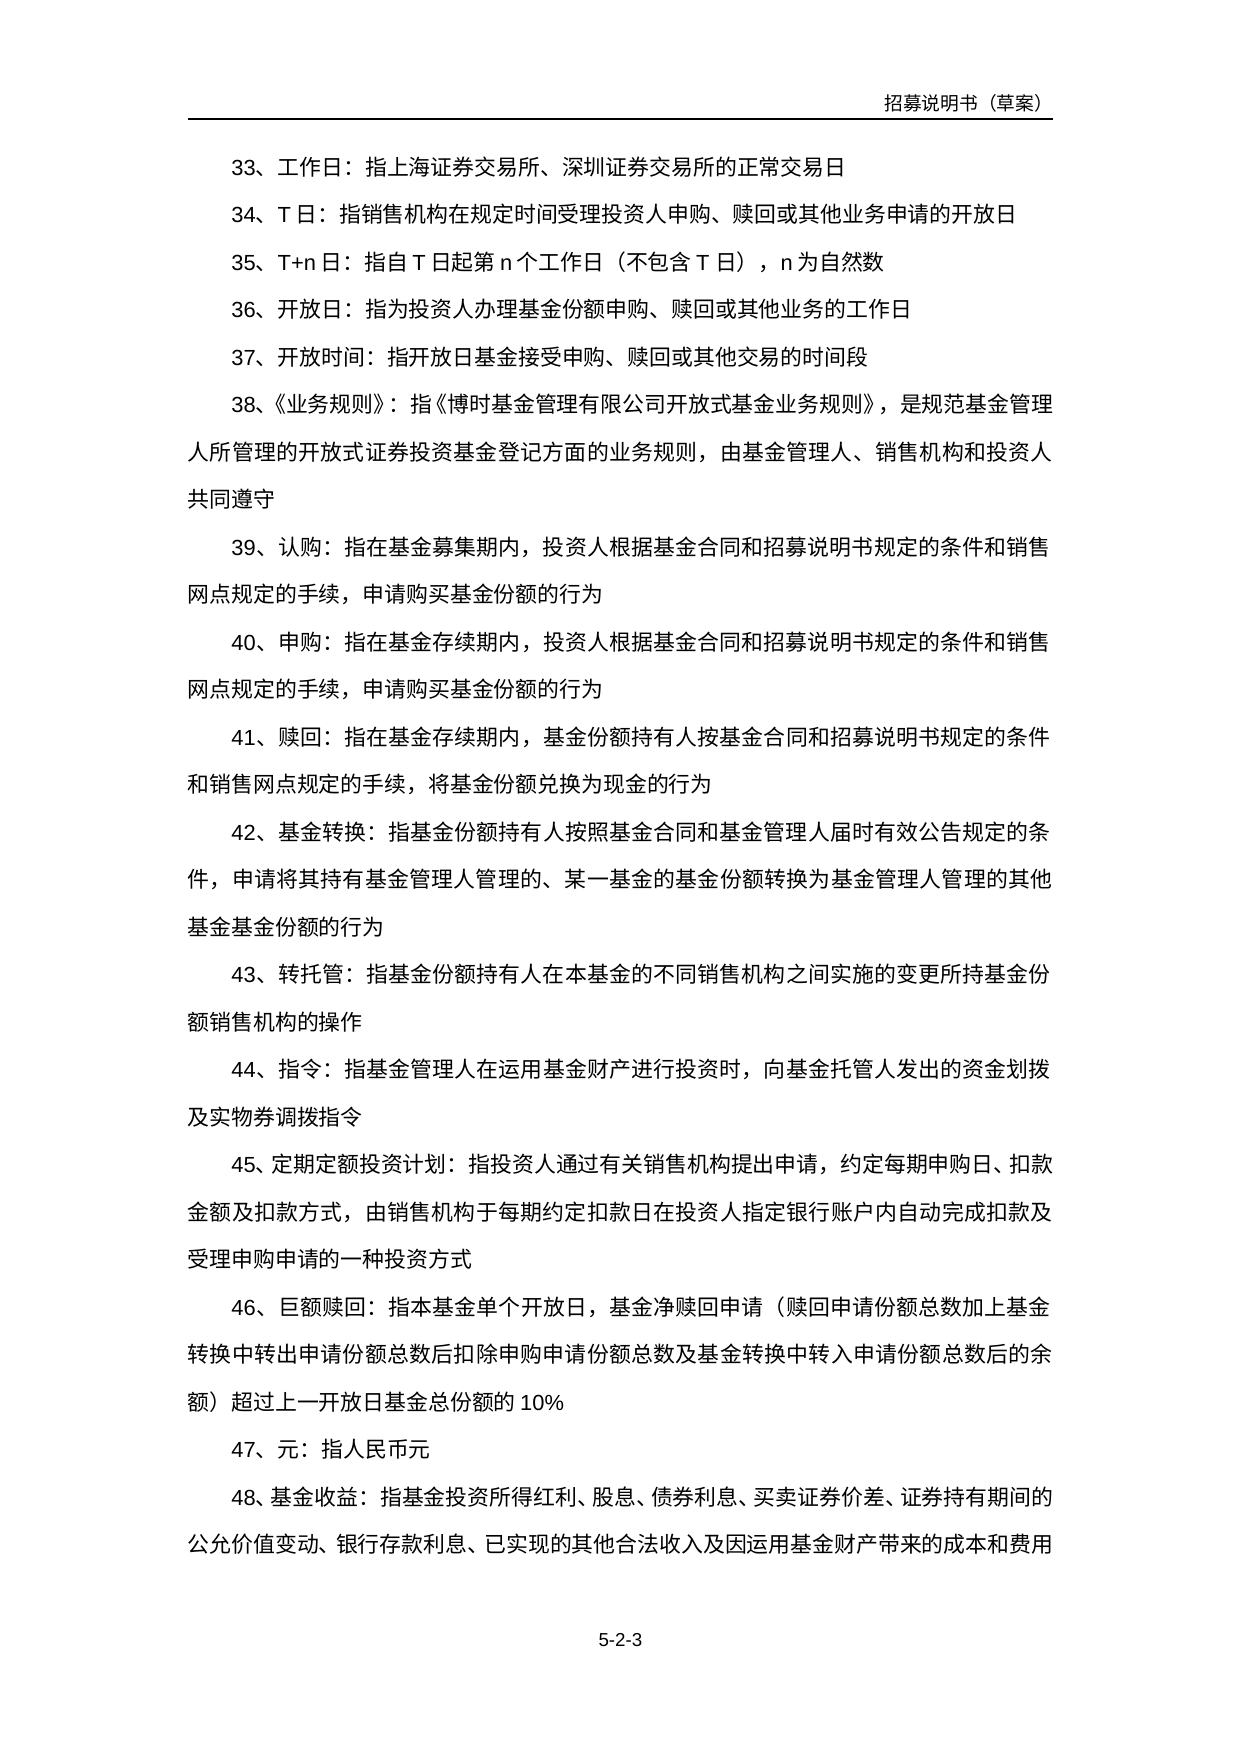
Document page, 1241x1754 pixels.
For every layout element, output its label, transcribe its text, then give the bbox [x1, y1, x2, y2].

text 43、转托管：指基金份额持有人在本基金的不同销售机构之间实施的变更所持基金份额销售机构的操作 [187, 1005, 1053, 1084]
text 40、申购：指在基金存续期内，投资人根据基金合同和招募说明书规定的条件和销售网点规定的手续，申请购买基金份额的行为 [187, 672, 1053, 752]
text 32、存续期：指基金合同生效至终止之间的不定期期限 [187, 150, 1053, 182]
text 41、赎回：指在基金存续期内，基金份额持有人按基金合同和招募说明书规定的条件和销售网点规定的手续，将基金份额兑换为现金的行为 [187, 767, 1053, 847]
text 45、定期定额投资计划：指投资人通过有关销售机构提出申请，约定每期申购日、扣款金额及扣款方式，由销售机构于每期约定扣款日在投资人指定银行账户内自动完成扣款及受理申购申请的一种投资方式 [187, 1195, 1053, 1322]
text 44、指令：指基金管理人在运用基金财产进行投资时，向基金托管人发出的资金划拨及实物券调拨指令 [187, 1100, 1053, 1179]
text 34、T日：指销售机构在规定时间受理投资人申购、赎回或其他业务申请的开放日 [187, 245, 1053, 277]
text 35、T+n日：指自T日起第n个工作日（不包含T 日），n为自然数 [187, 292, 1053, 324]
text 39、认购：指在基金募集期内，投资人根据基金合同和招募说明书规定的条件和销售网点规定的手续，申请购买基金份额的行为 [187, 577, 1053, 657]
text 36、开放日：指为投资人办理基金份额申购、赎回或其他业务的工作日 [187, 340, 1053, 372]
text 38、《业务规则》：指《博时基金管理有限公司开放式基金业务规则》，是规范基金管理人所管理的开放式证券投资基金登记方面的业务规则，由基金管理人、销售机构和投资人共同遵守 [187, 435, 1053, 562]
text 47、元：指人民币元 [187, 1480, 1053, 1512]
text 33、工作日：指上海证券交易所、深圳证券交易所的正常交易日 [187, 197, 1053, 229]
text 42、基金转换：指基金份额持有人按照基金合同和基金管理人届时有效公告规定的条件，申请将其持有基金管理人管理的、某一基金的基金份额转换为基金管理人管理的其他基金基金份额的行为 [187, 862, 1053, 989]
text 37、开放时间：指开放日基金接受申购、赎回或其他交易的时间段 [187, 387, 1053, 419]
text 46、巨额赎回：指本基金单个开放日，基金净赎回申请（赎回申请份额总数加上基金转换中转出申请份额总数后扣除申购申请份额总数及基金转换中转入申请份额总数后的余额）超过上一开放日基金总份额的10% [187, 1337, 1053, 1464]
